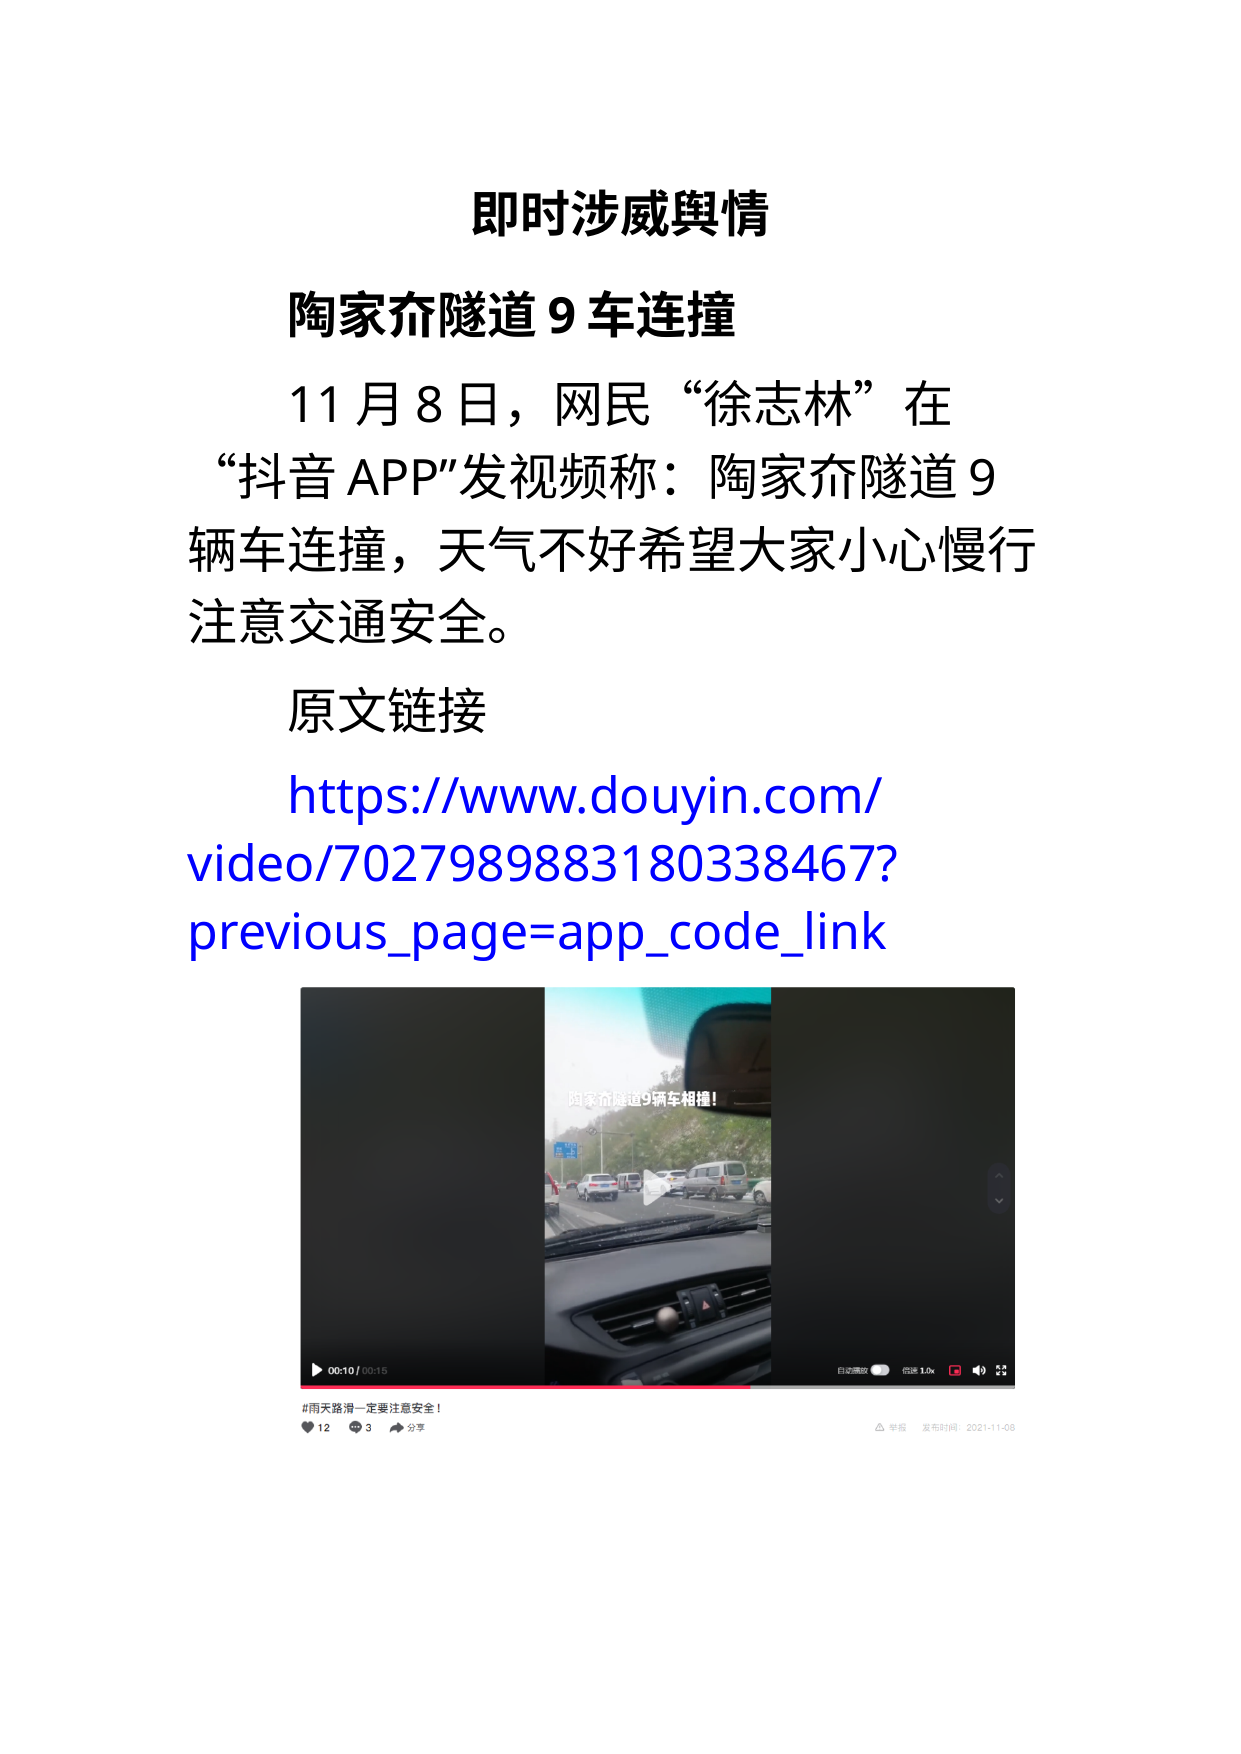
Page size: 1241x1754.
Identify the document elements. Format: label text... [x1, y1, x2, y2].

text 原文链接 [187, 671, 1053, 743]
text https://www.douyin.com/video/7027989883180338467?previous_page=app_code_link [187, 760, 1053, 964]
text 陶家夼隧道9车连撞 [187, 276, 1053, 348]
text 即时涉威舆情 [187, 162, 1053, 259]
picture [287, 980, 1024, 1436]
text 11月8日，网民“徐志林”在“抖音APP”发视频称：陶家夼隧道9辆车连撞，天气不好希望大家小心慢行注意交通安全。 [187, 365, 1053, 655]
